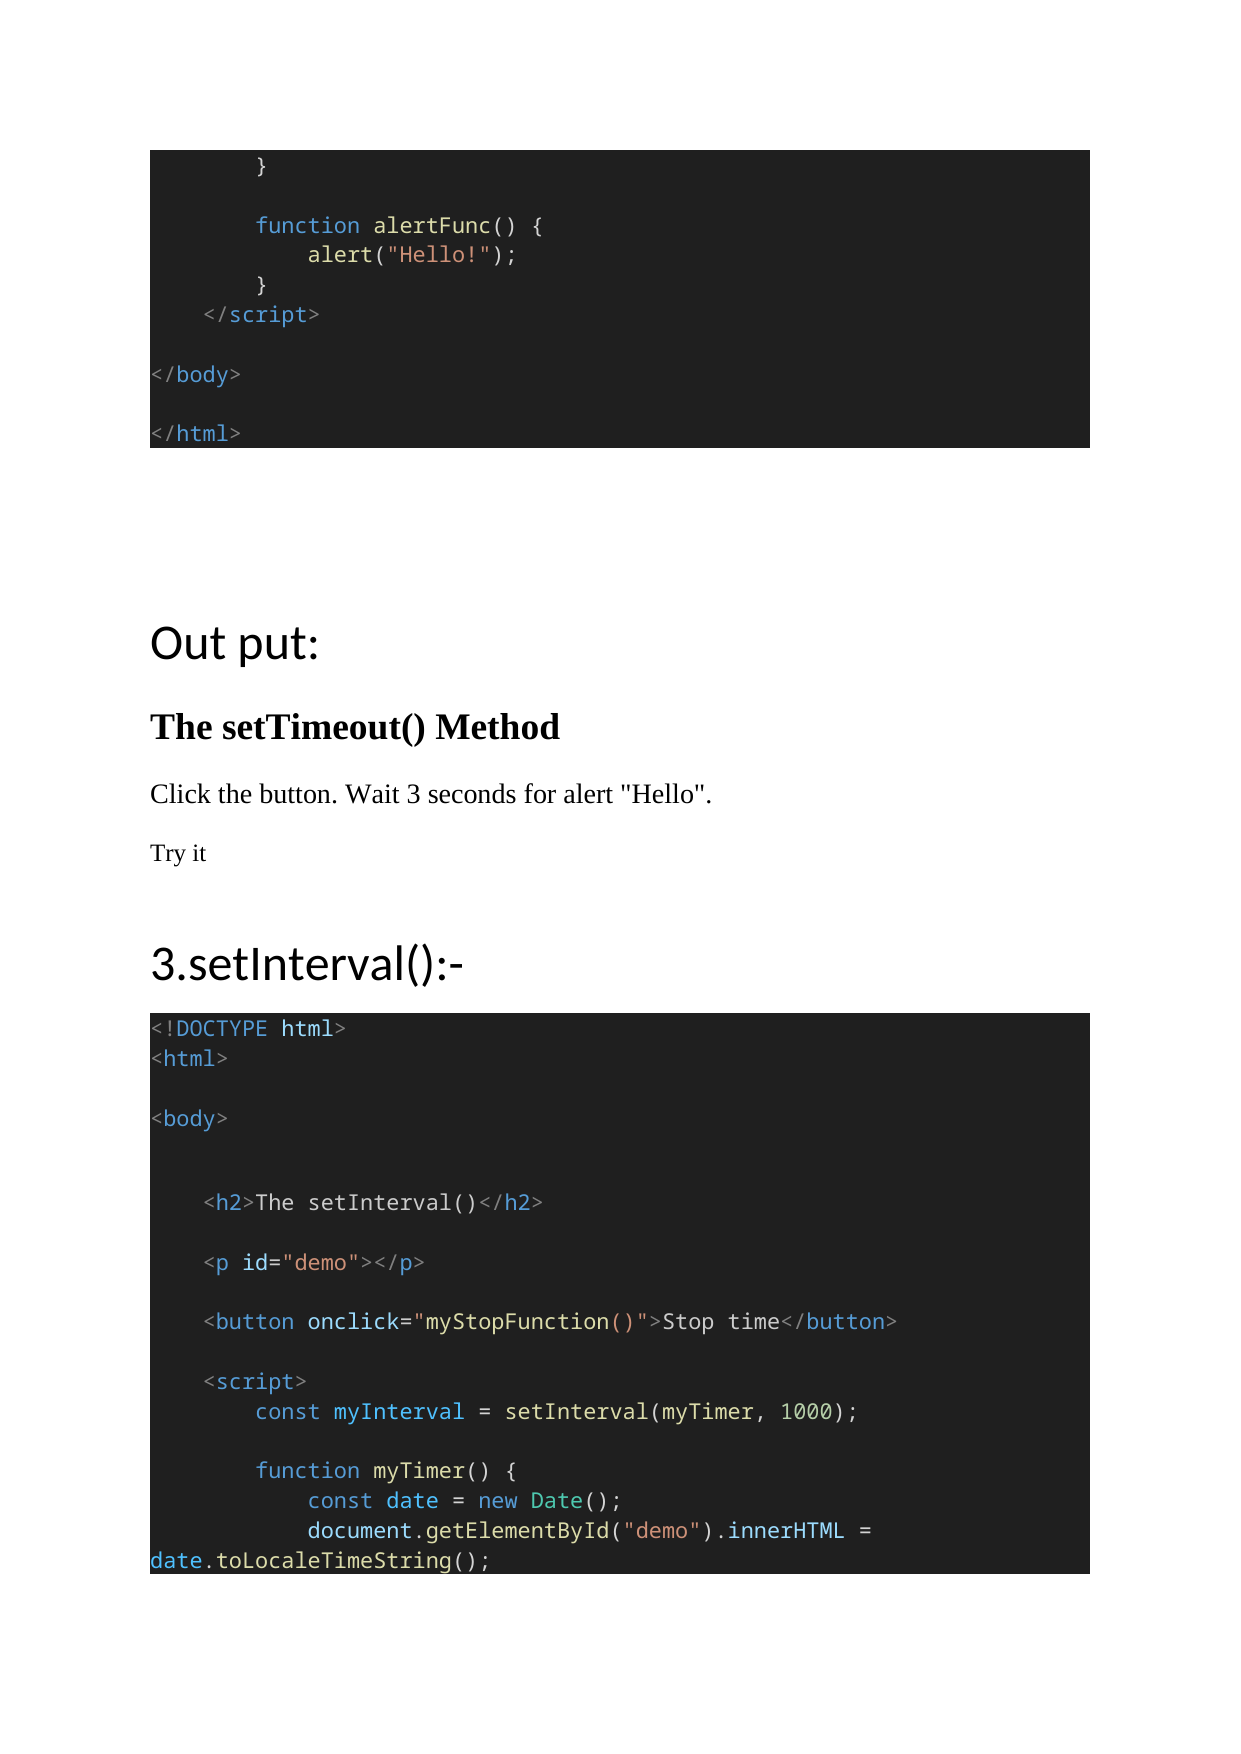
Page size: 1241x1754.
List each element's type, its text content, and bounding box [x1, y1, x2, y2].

text </body> [150, 358, 1090, 388]
text Try it [150, 838, 1090, 867]
text <p id="demo"></p> [150, 1247, 1090, 1276]
text const myInterval = setInterval(myTimer, 1000); [150, 1396, 1090, 1425]
text Click the button. Wait 3 seconds for alert "Hello". [150, 777, 1090, 809]
text Out put: [150, 611, 1090, 672]
text alert("Hello!"); [150, 239, 1090, 269]
text } [150, 150, 1090, 180]
text 3.setInterval():- [150, 932, 1090, 993]
text function myTimer() { [150, 1455, 1090, 1485]
text const date = new Date(); [150, 1485, 1090, 1515]
text document.getElementById("demo").innerHTML = date.toLocaleTimeString(); [150, 1515, 1090, 1574]
text <script> [150, 1366, 1090, 1396]
text function alertFunc() { [150, 209, 1090, 239]
text <body> [150, 1102, 1090, 1132]
text <h2>The setInterval()</h2> [150, 1187, 1090, 1217]
text </html> [150, 418, 1090, 448]
text <html> [150, 1043, 1090, 1073]
text The setTimeout() Method [150, 704, 1090, 748]
text <button onclick="myStopFunction()">Stop time</button> [150, 1306, 1090, 1336]
text </script> [150, 299, 1090, 329]
text } [150, 269, 1090, 299]
text <!DOCTYPE html> [150, 1013, 1090, 1043]
